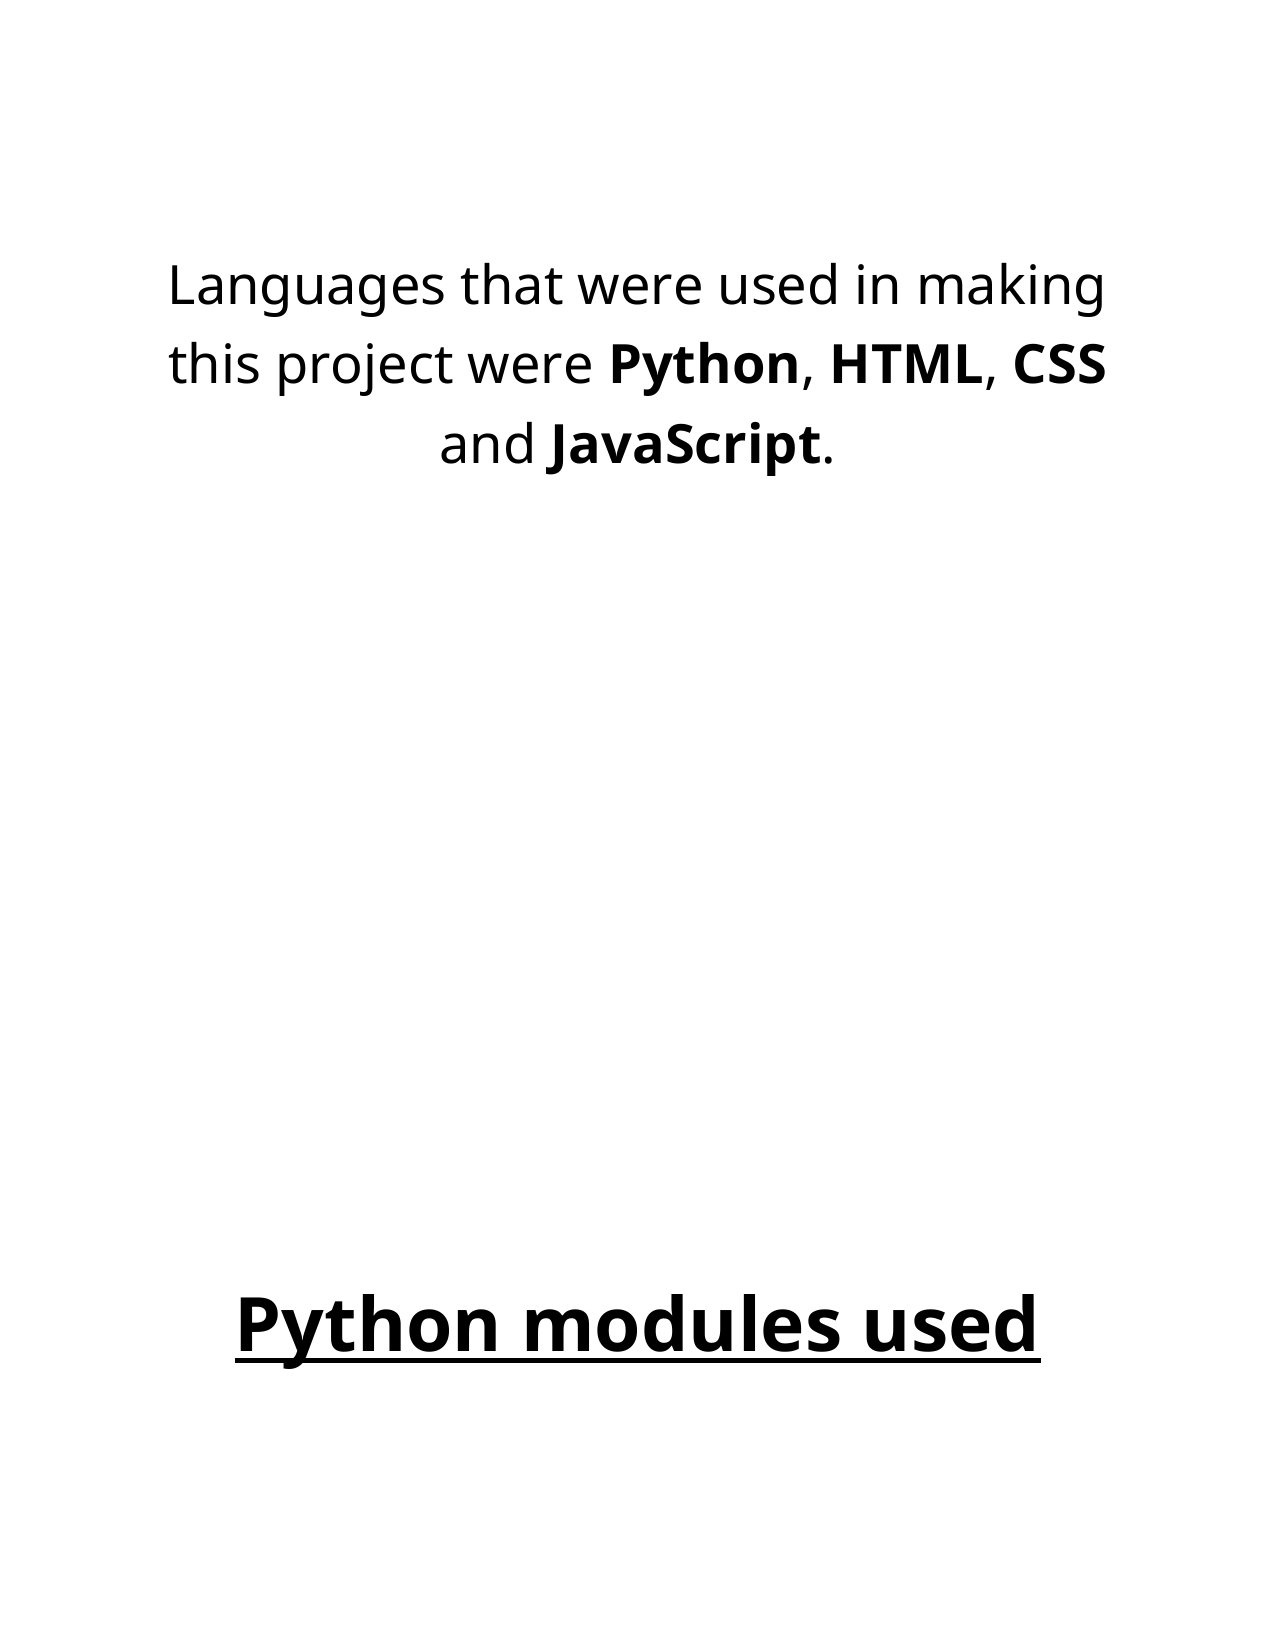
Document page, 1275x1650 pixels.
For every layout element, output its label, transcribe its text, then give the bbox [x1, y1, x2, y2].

text Python modules used [150, 1272, 1125, 1374]
text Languages that were used in making this project were Python, HTML, CSS and JavaScript. [150, 246, 1125, 479]
